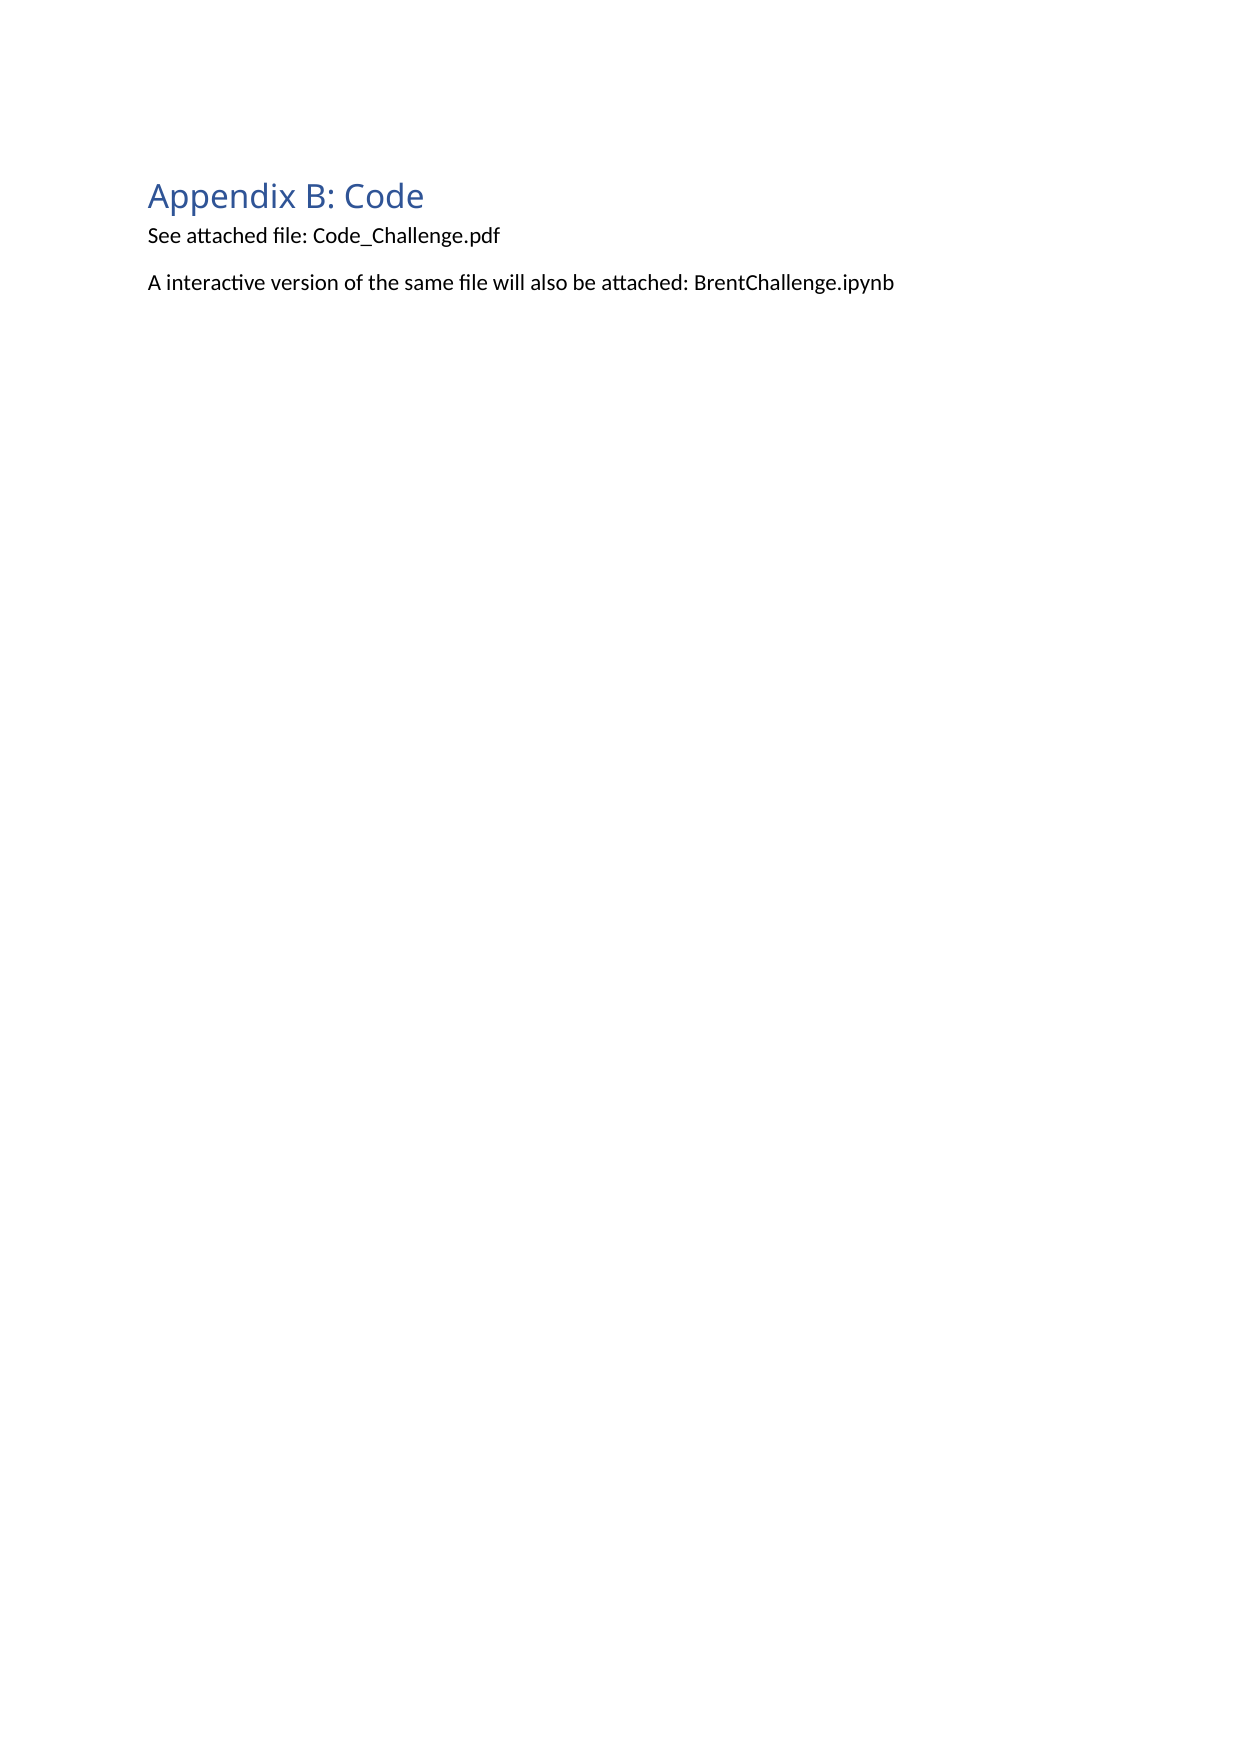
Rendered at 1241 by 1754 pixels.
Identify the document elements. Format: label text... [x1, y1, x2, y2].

subtitle Appendix B: Code [148, 173, 1093, 218]
text See attached file: Code_Challenge.pdf [148, 222, 1093, 249]
text A interactive version of the same file will also be attached: BrentChallenge.ipynb [148, 268, 1093, 296]
